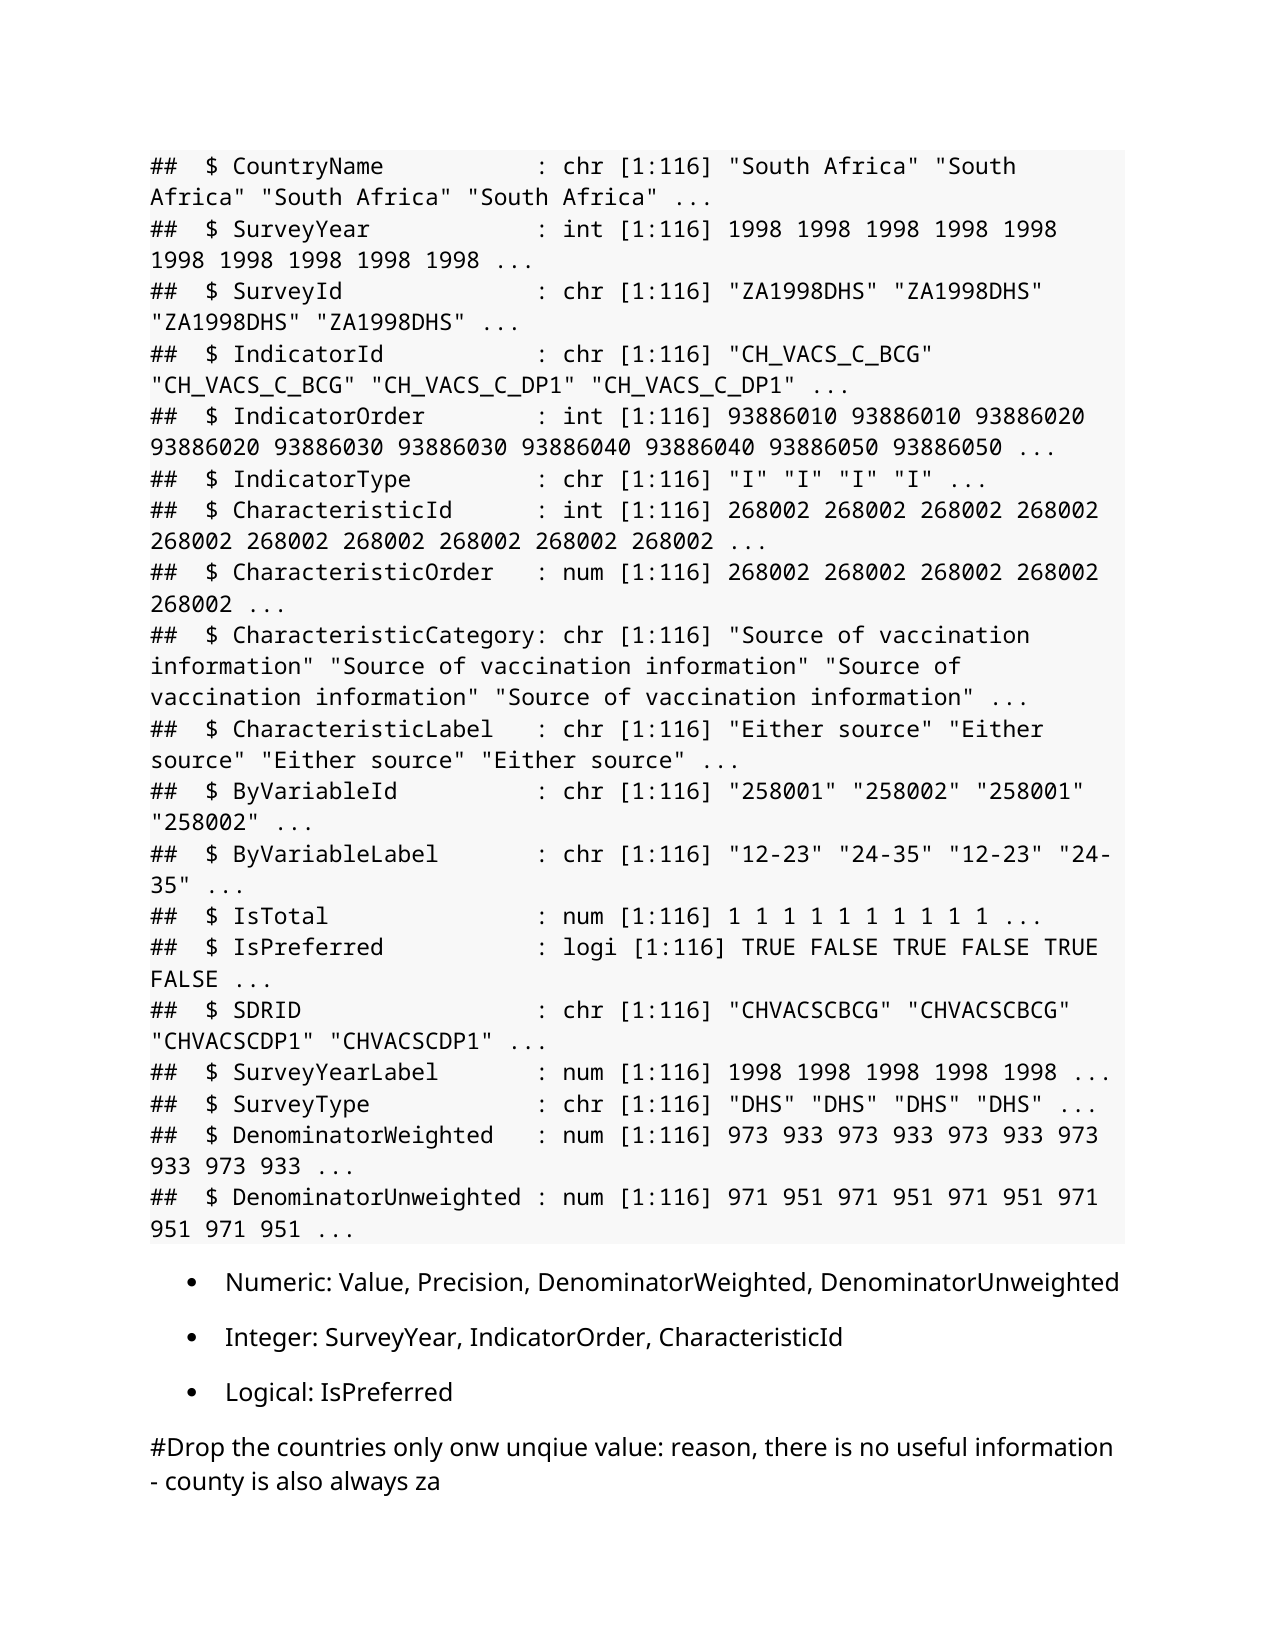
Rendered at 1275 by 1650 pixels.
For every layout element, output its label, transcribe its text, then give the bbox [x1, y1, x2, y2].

list Integer: SurveyYear, IndicatorOrder, CharacteristicId [187, 1319, 1125, 1353]
list Numeric: Value, Precision, DenominatorWeighted, DenominatorUnweighted [187, 1264, 1125, 1299]
list Logical: IsPreferred [187, 1374, 1125, 1408]
text #Drop the countries only onw unqiue value: reason, there is no useful information - county is also always za [150, 1429, 1125, 1497]
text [150, 150, 1125, 1244]
